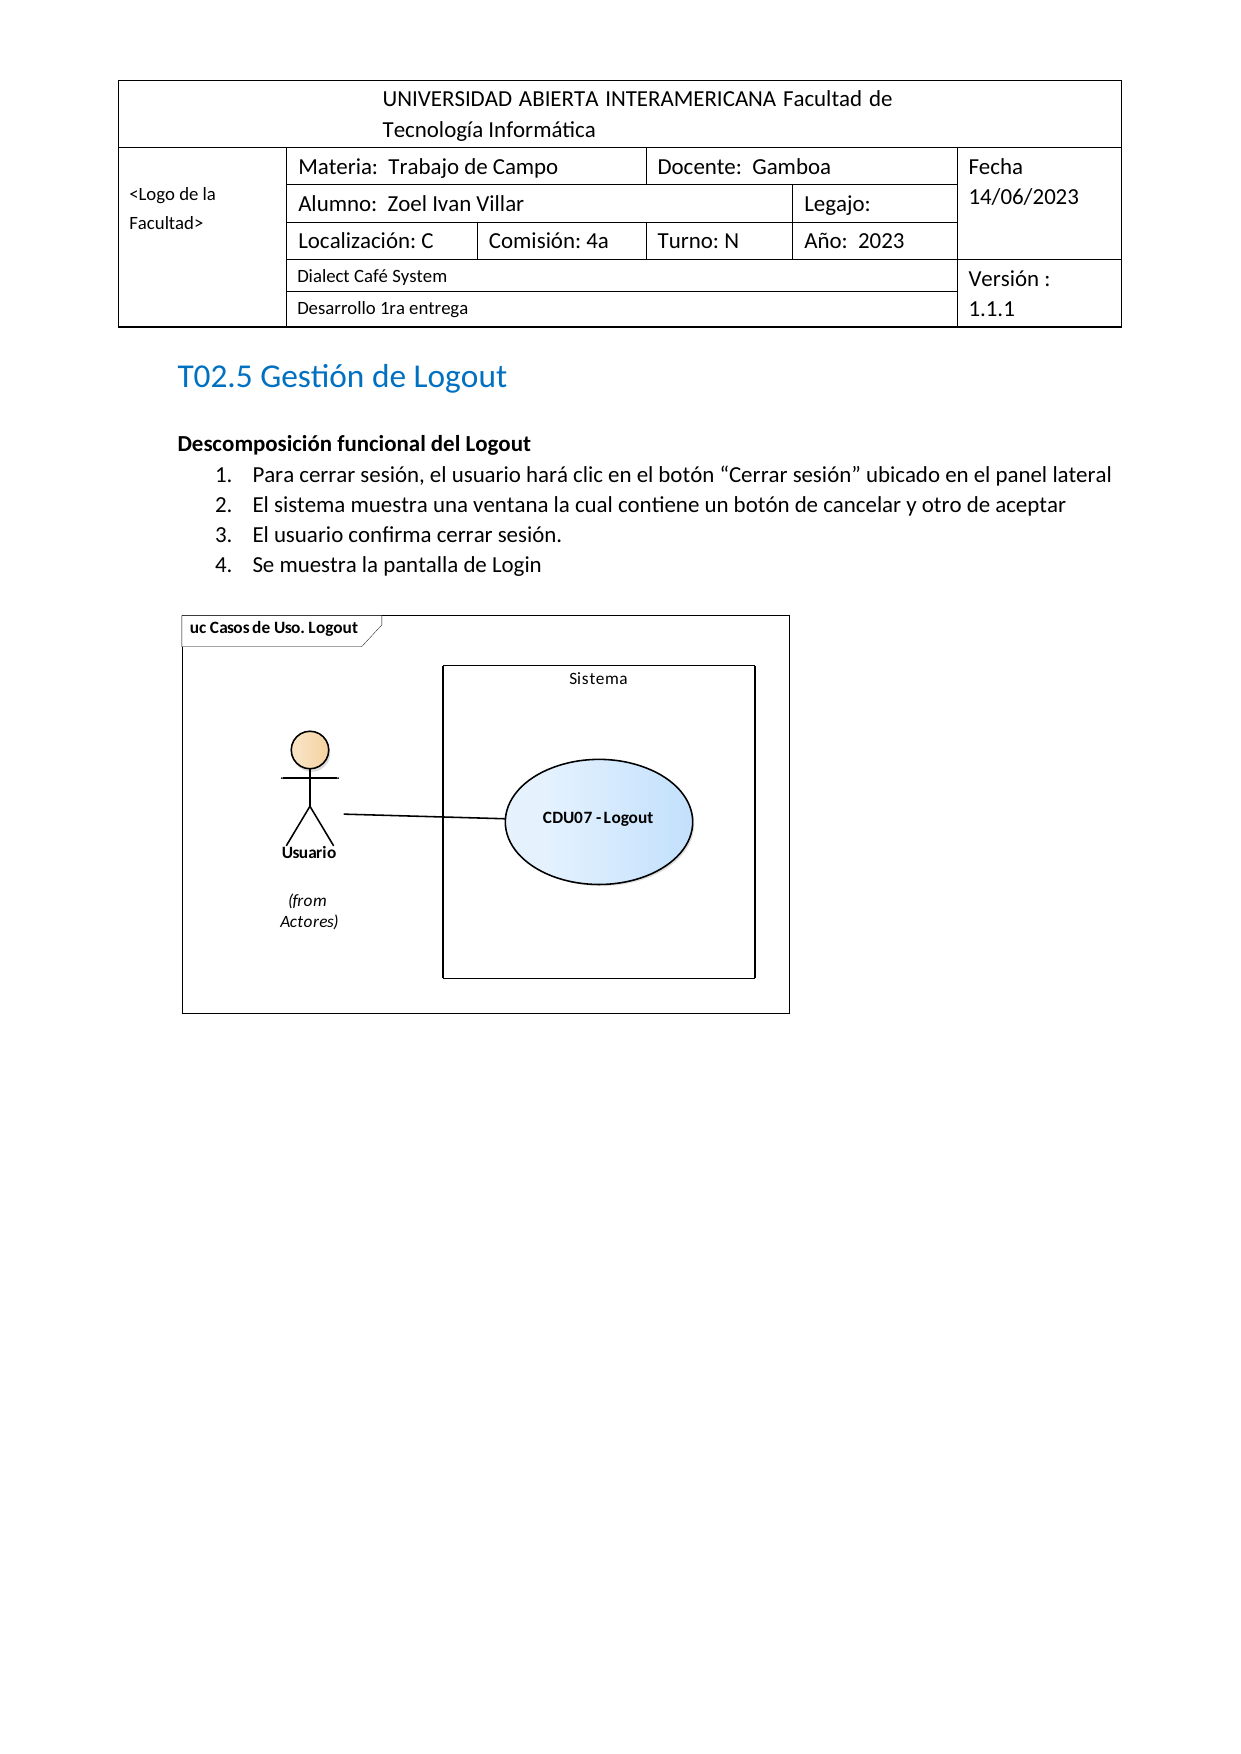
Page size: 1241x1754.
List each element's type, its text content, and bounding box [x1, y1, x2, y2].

subtitle T02.5 Gestión de Logout [177, 355, 1122, 396]
text Descomposición funcional del Logout [177, 429, 1122, 458]
list Se muestra la pantalla de Login [215, 550, 1122, 578]
list Para cerrar sesión, el usuario hará clic en el botón “Cerrar sesión” ubicado en el panel lateral [215, 460, 1122, 488]
list El sistema muestra una ventana la cual contiene un botón de cancelar y otro de aceptar [215, 490, 1122, 518]
list El usuario confirma cerrar sesión. [215, 520, 1122, 548]
